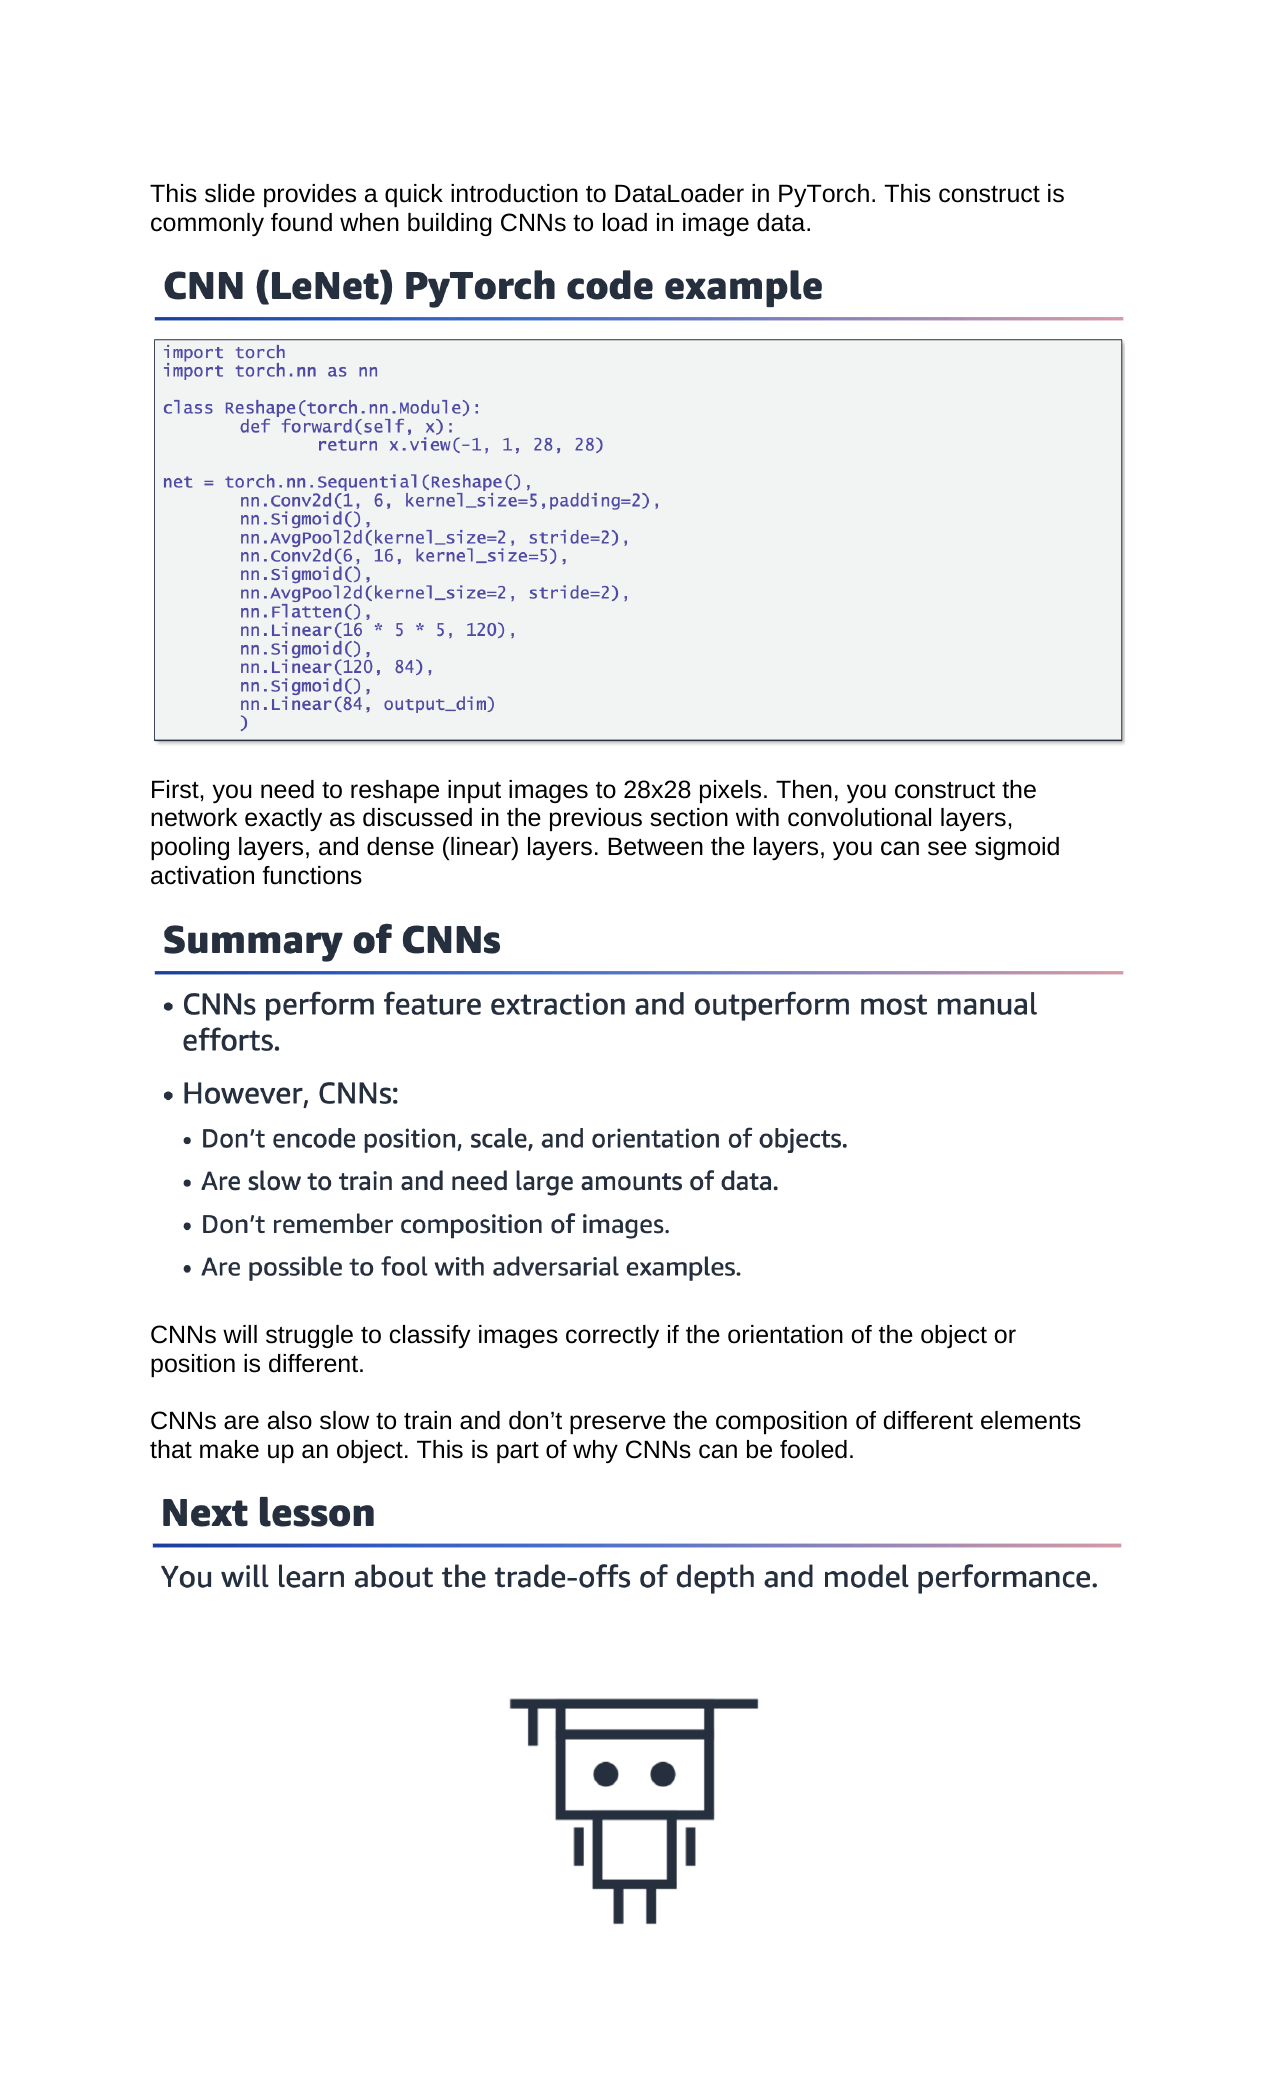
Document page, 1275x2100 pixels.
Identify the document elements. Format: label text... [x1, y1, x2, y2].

text This slide provides a quick introduction to DataLoader in PyTorch. This construct is [150, 179, 1125, 207]
text First, you need to reshape input images to 28x28 pixels. Then, you construct the [150, 774, 1125, 803]
text CNNs are also slow to train and don’t preserve the composition of different elements [150, 1406, 1125, 1435]
text that make up an object. This is part of why CNNs can be fooled. [150, 1435, 1125, 1464]
text position is different. [150, 1349, 1125, 1377]
text commonly found when building CNNs to load in image data. [150, 207, 1125, 236]
picture [150, 265, 1125, 746]
text activation functions [150, 861, 1125, 889]
text network exactly as discussed in the previous section with convolutional layers, [150, 803, 1125, 832]
text pooling layers, and dense (linear) layers. Between the layers, you can see sigmoid [150, 832, 1125, 861]
text CNNs will struggle to classify images correctly if the orientation of the object or [150, 1320, 1125, 1349]
picture [150, 1492, 1125, 1937]
picture [150, 918, 1125, 1292]
